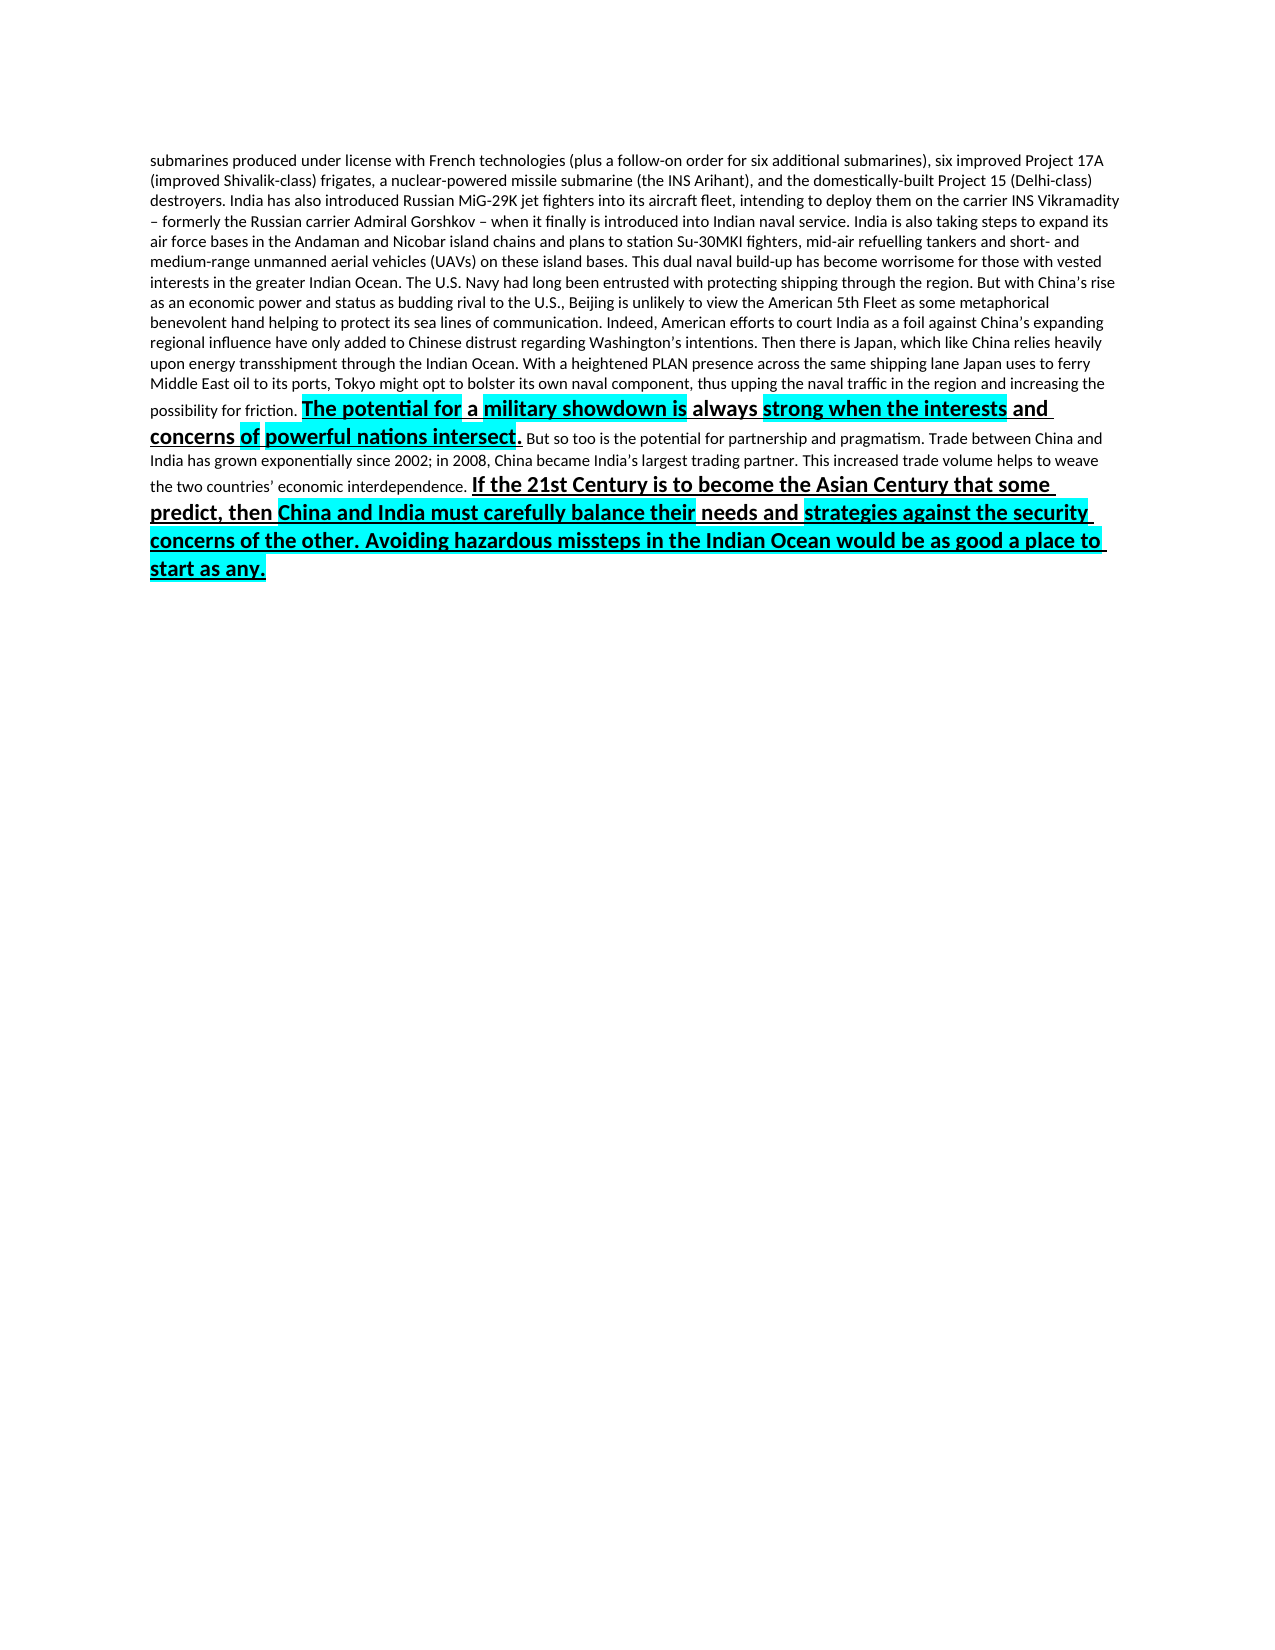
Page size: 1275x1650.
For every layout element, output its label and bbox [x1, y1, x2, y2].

text [150, 150, 1125, 582]
